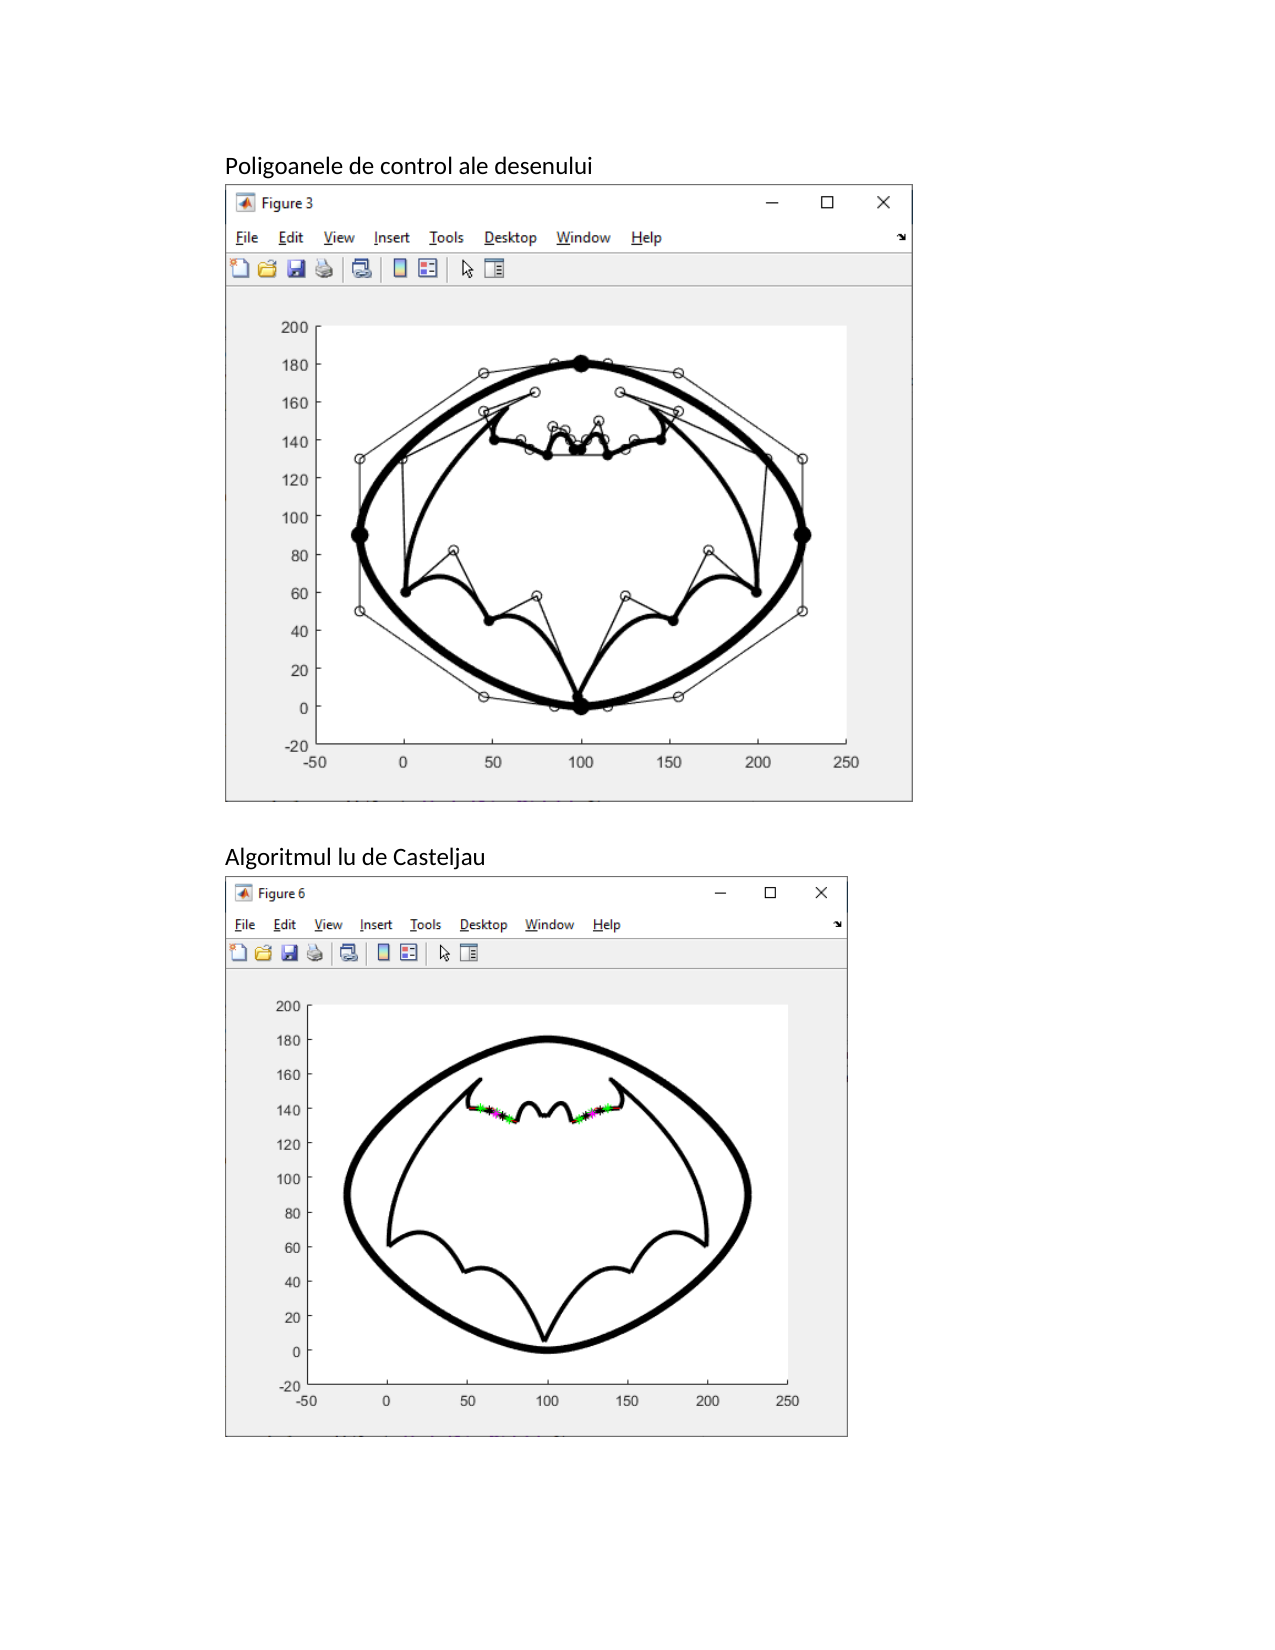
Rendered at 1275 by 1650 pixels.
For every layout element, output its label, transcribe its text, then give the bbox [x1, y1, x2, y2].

list Algoritmul lu de Casteljau [225, 841, 1125, 872]
picture [225, 876, 848, 1437]
picture [225, 184, 913, 802]
